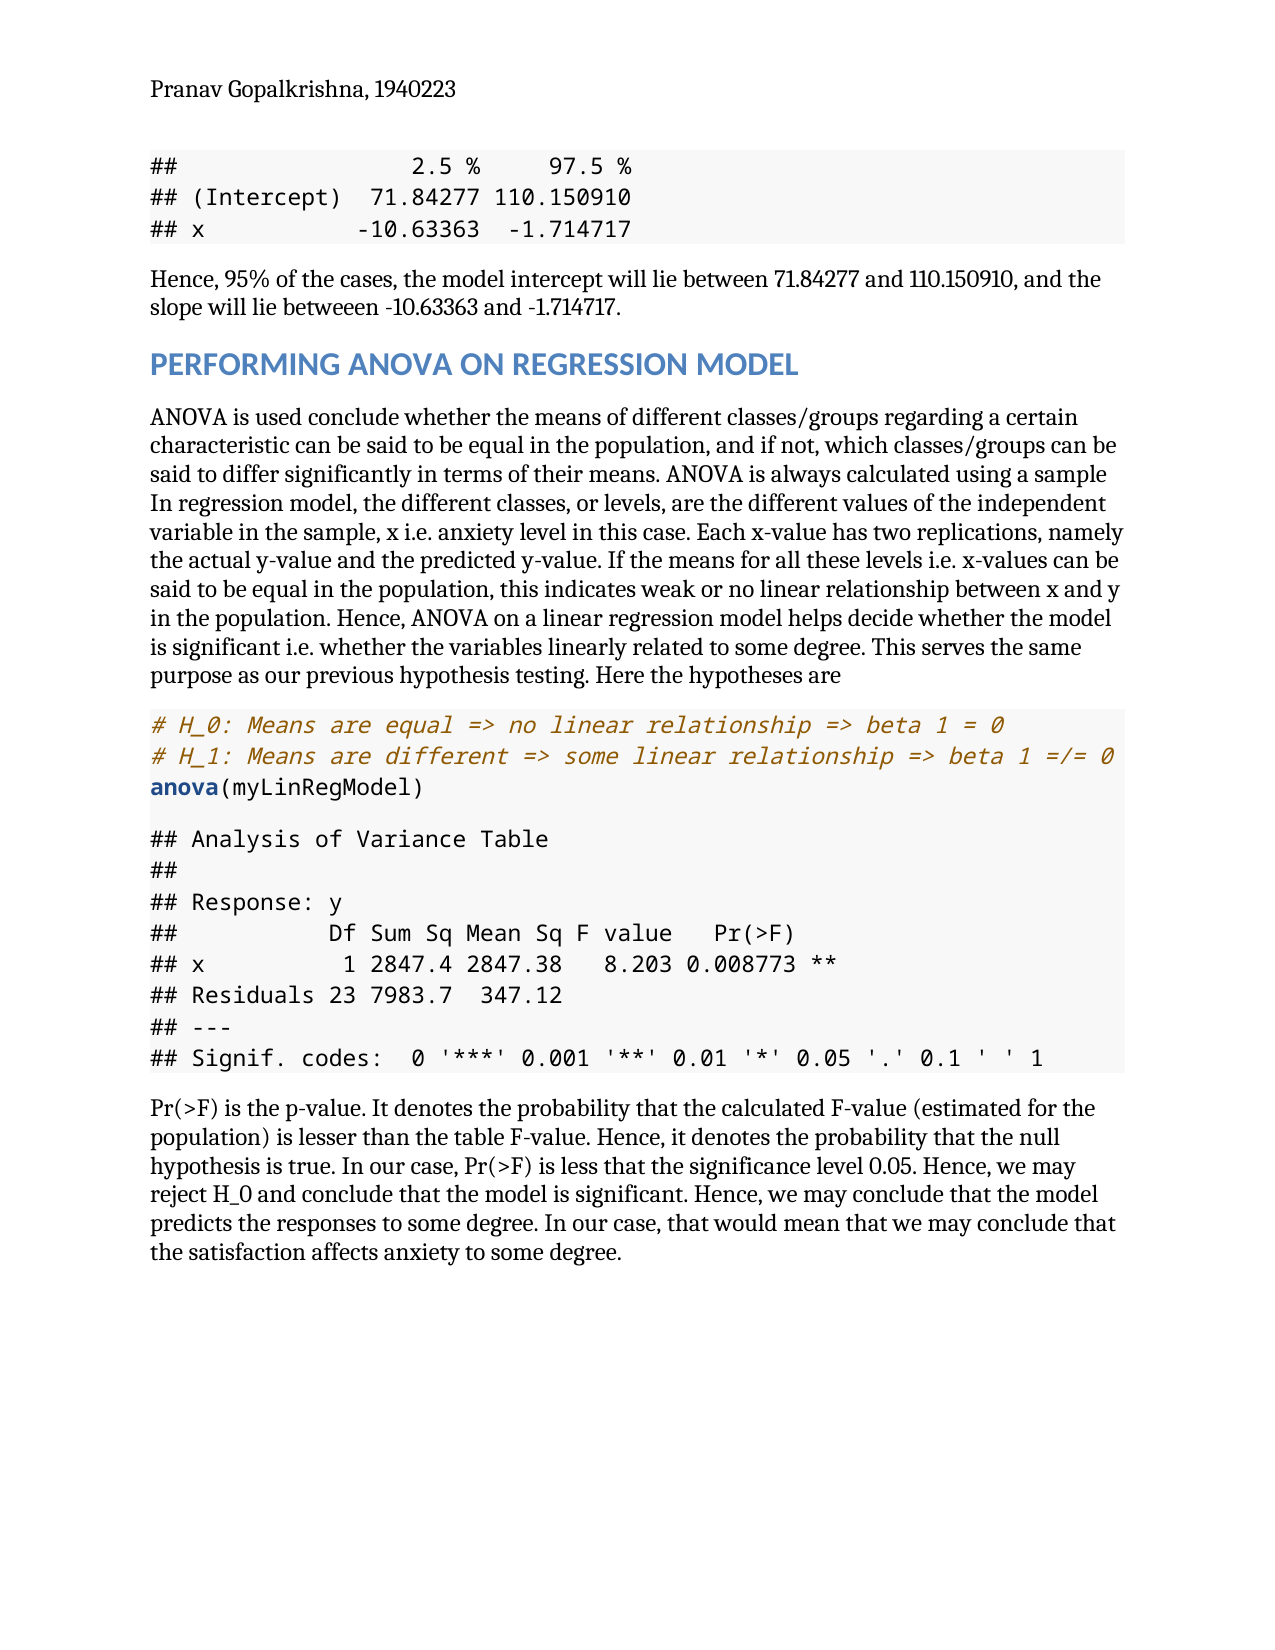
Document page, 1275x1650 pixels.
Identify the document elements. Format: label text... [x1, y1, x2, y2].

text Pr(>F) is the p-value. It denotes the probability that the calculated F-value (estimated for the population) is lesser than the table F-value. Hence, it denotes the probability that the null hypothesis is true. In our case, Pr(>F) is less that the significance level 0.05. Hence, we may reject H_0 and conclude that the model is significant. Hence, we may conclude that the model predicts the responses to some degree. In our case, that would mean that we may conclude that the satisfaction affects anxiety to some degree. [150, 1094, 1125, 1267]
text Hence, 95% of the cases, the model intercept will lie between 71.84277 and 110.150910, and the slope will lie betweeen -10.63363 and -1.714717. [150, 264, 1125, 322]
subtitle PERFORMING ANOVA ON REGRESSION MODEL [150, 343, 1125, 384]
text # H_0: Means are equal => no linear relationship => beta 1 = 0 # H_1: Means are different => some linear relationship => beta 1 =/= 0 anova(myLinRegModel) [425, 709, 1125, 802]
text ## Analysis of Variance Table ## ## Response: y ## Df Sum Sq Mean Sq F value Pr(>F) ## x 1 2847.4 2847.38 8.203 0.008773 ** ## Residuals 23 7983.7 347.12 ## --- ## Signif. codes: 0 '***' 0.001 '**' 0.01 '*' 0.05 '.' 0.1 ' ' 1 [150, 823, 1125, 1073]
text ANOVA is used conclude whether the means of different classes/groups regarding a certain characteristic can be said to be equal in the population, and if not, which classes/groups can be said to differ significantly in terms of their means. ANOVA is always calculated using a sample In regression model, the different classes, or levels, are the different values of the independent variable in the sample, x i.e. anxiety level in this case. Each x-value has two replications, namely the actual y-value and the predicted y-value. If the means for all these levels i.e. x-values can be said to be equal in the population, this indicates weak or no linear relationship between x and y in the population. Hence, ANOVA on a linear regression model helps decide whether the model is significant i.e. whether the variables linearly related to some degree. This serves the same purpose as our previous hypothesis testing. Here the hypotheses are [150, 402, 1125, 690]
text ## 2.5 % 97.5 % ## (Intercept) 71.84277 110.150910 ## x -10.63363 -1.714717 [150, 150, 1125, 244]
